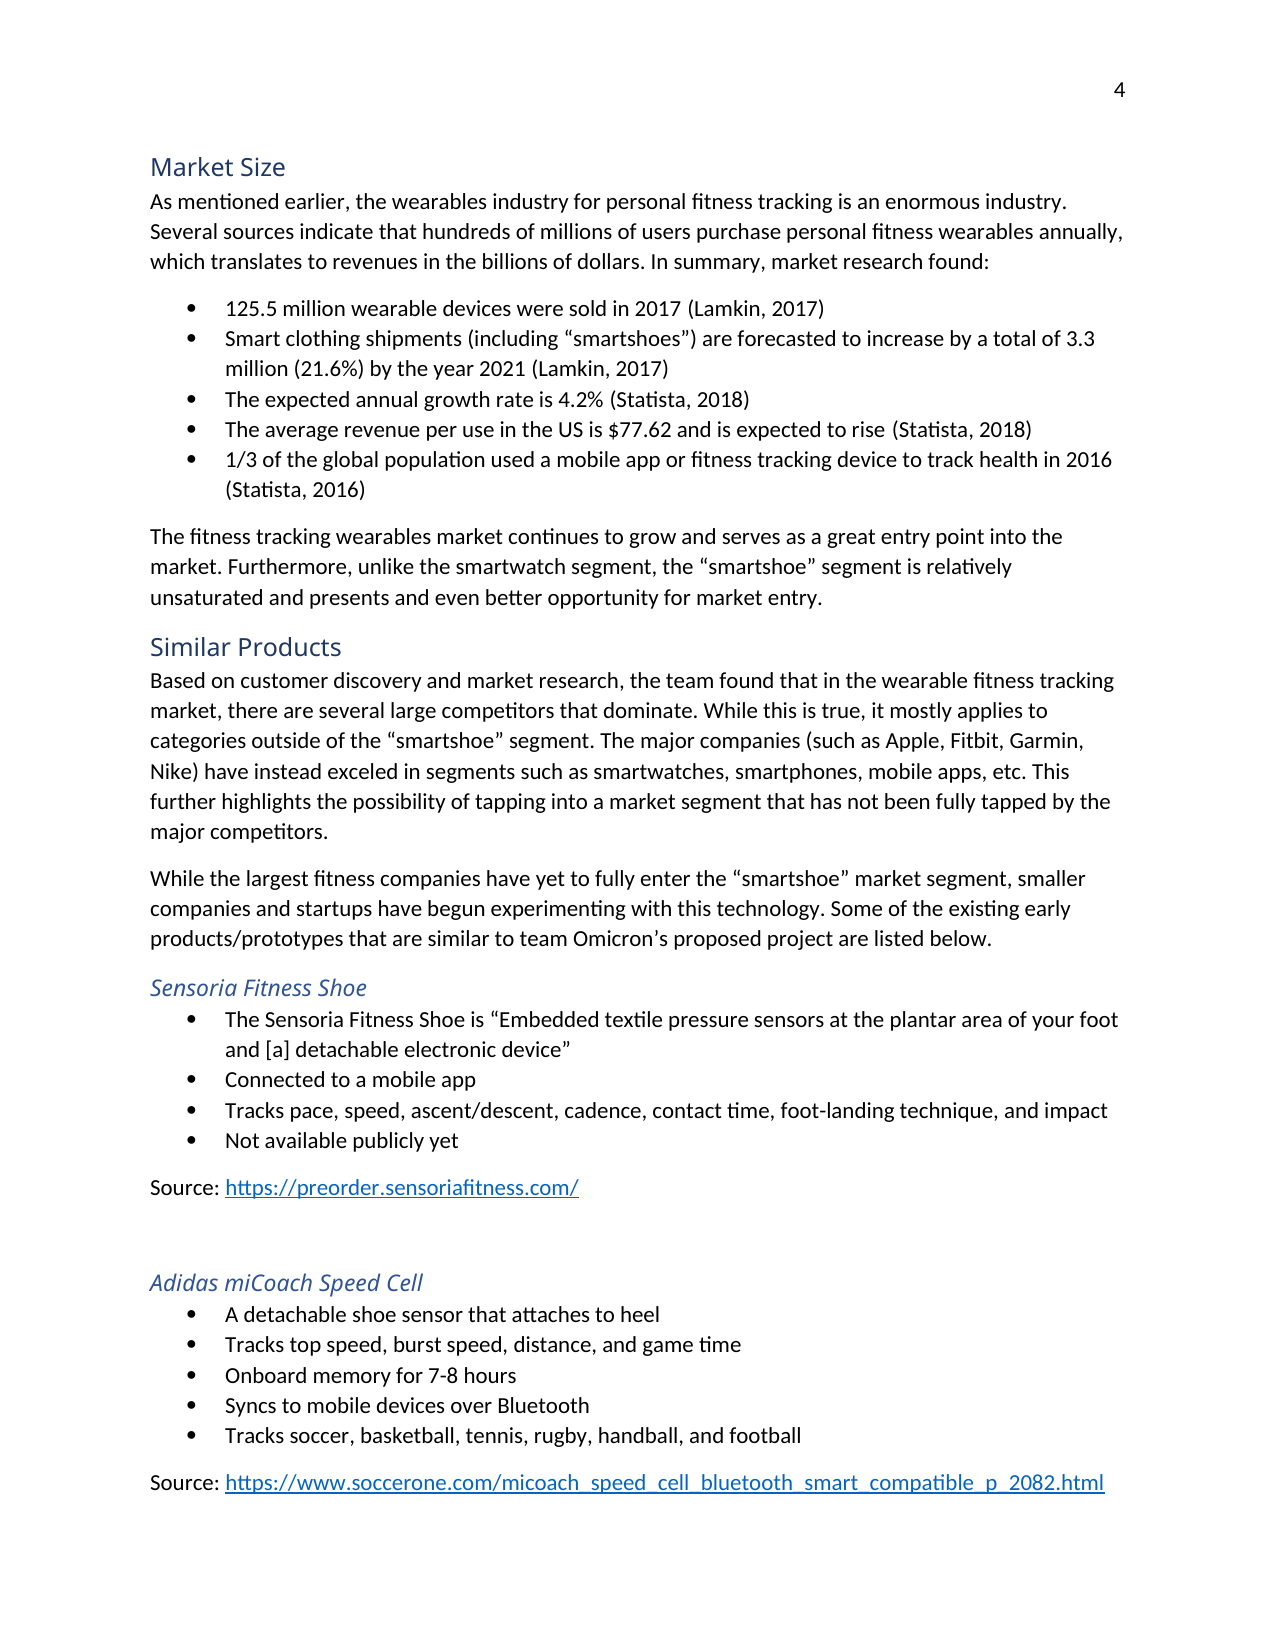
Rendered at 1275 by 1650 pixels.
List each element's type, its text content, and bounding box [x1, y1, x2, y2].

list The average revenue per use in the US is $77.62 and is expected to rise [187, 415, 1125, 443]
list Tracks soccer, basketball, tennis, rugby, handball, and football [187, 1421, 1125, 1449]
list Syncs to mobile devices over Bluetooth [187, 1391, 1125, 1419]
text Source: https://www.soccerone.com/micoach_speed_cell_bluetooth_smart_compatible_p_2082.html [150, 1468, 1125, 1496]
list 125.5 million wearable devices were sold in 2017 [187, 294, 1125, 322]
text While the largest fitness companies have yet to fully enter the “smartshoe” market segment, smaller companies and startups have begun experimenting with this technology. Some of the existing early products/prototypes that are similar to team Omicron’s proposed project are listed below. [150, 864, 1125, 953]
subtitle Market Size [150, 150, 1125, 184]
list Smart clothing shipments (including “smartshoes”) are forecasted to increase by a total of 3.3 million (21.6%) by the year 2021 [187, 324, 1125, 382]
subtitle Adidas miCoach Speed Cell [150, 1267, 1125, 1298]
list A detachable shoe sensor that attaches to heel [187, 1300, 1125, 1328]
subtitle Sensoria Fitness Shoe [150, 971, 1125, 1003]
list Not available publicly yet [187, 1126, 1125, 1154]
subtitle Similar Products [150, 629, 1125, 663]
list The expected annual growth rate is 4.2% [187, 385, 1125, 413]
text Source: https://preorder.sensoriafitness.com/ [150, 1173, 1125, 1201]
list 1/3 of the global population used a mobile app or fitness tracking device to track health in 2016 [187, 445, 1125, 503]
list Onboard memory for 7-8 hours [187, 1361, 1125, 1389]
list Connected to a mobile app [187, 1066, 1125, 1094]
text Based on customer discovery and market research, the team found that in the wearable fitness tracking market, there are several large competitors that dominate. While this is true, it mostly applies to categories outside of the “smartshoe” segment. The major companies (such as Apple, Fitbit, Garmin, Nike) have instead exceled in segments such as smartwatches, smartphones, mobile apps, etc. This further highlights the possibility of tapping into a market segment that has not been fully tapped by the major competitors. [150, 666, 1125, 845]
list The Sensoria Fitness Shoe is “Embedded textile pressure sensors at the plantar area of your foot and [a] detachable electronic device” [187, 1005, 1125, 1063]
text The fitness tracking wearables market continues to grow and serves as a great entry point into the market. Furthermore, unlike the smartwatch segment, the “smartshoe” segment is relatively unsaturated and presents and even better opportunity for market entry. [150, 522, 1125, 611]
list Tracks top speed, burst speed, distance, and game time [187, 1331, 1125, 1359]
list Tracks pace, speed, ascent/descent, cadence, contact time, foot-landing technique, and impact [187, 1096, 1125, 1124]
